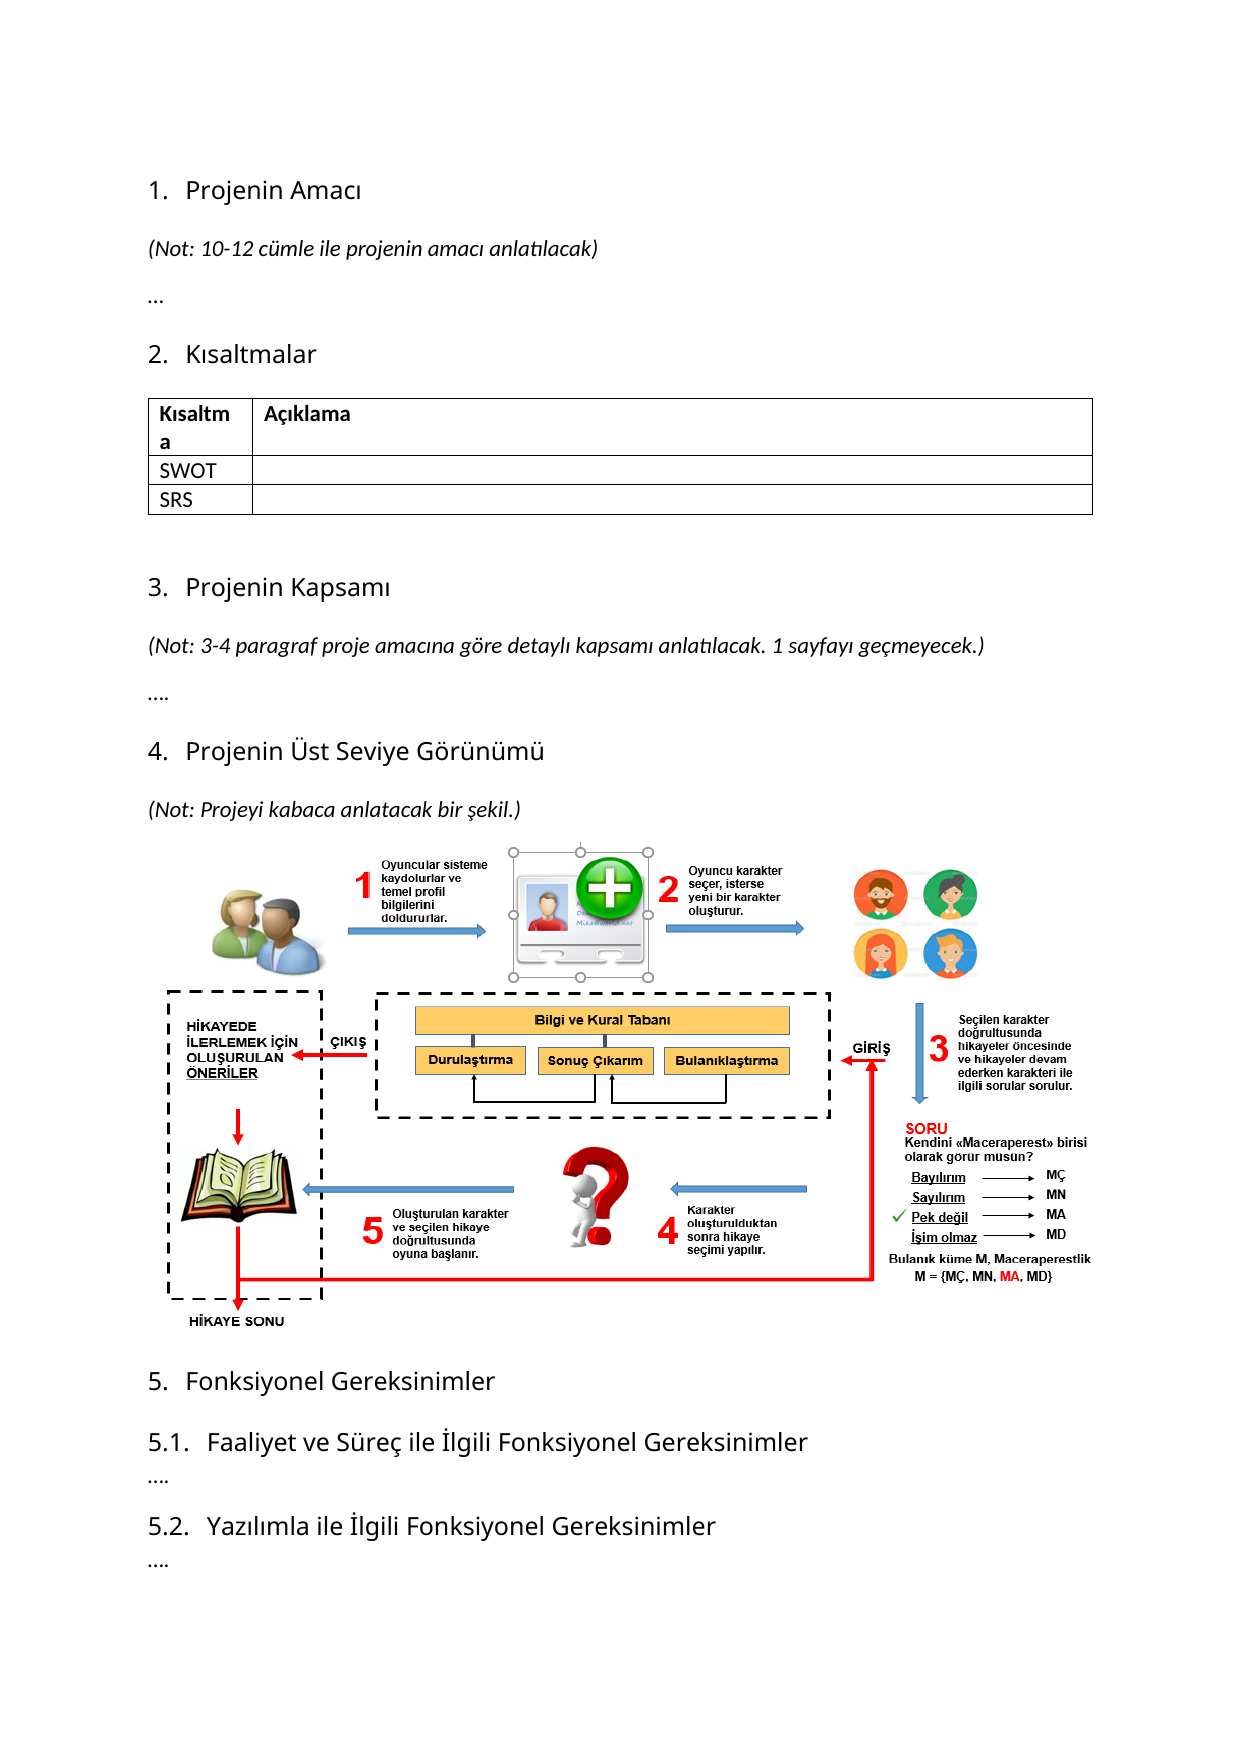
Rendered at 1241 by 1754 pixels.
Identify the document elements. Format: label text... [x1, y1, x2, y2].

table_header Açıklama [253, 399, 1092, 455]
subtitle Yazılımla ile İlgili Fonksiyonel Gereksinimler [148, 1508, 1093, 1543]
subtitle Projenin Amacı [148, 173, 1093, 207]
table_cell SRS [149, 485, 252, 513]
text …. [148, 678, 1093, 706]
text …. [148, 1462, 1093, 1490]
picture [147, 842, 1093, 1336]
subtitle Fonksiyonel Gereksinimler [148, 1363, 1093, 1397]
table_header Kısaltma [149, 399, 252, 455]
text (Not: 3-4 paragraf proje amacına göre detaylı kapsamı anlatılacak. 1 sayfayı geçmeyecek.) [148, 631, 1093, 659]
subtitle Faaliyet ve Süreç ile İlgili Fonksiyonel Gereksinimler [148, 1425, 1093, 1459]
table_cell [253, 485, 1092, 513]
table_cell [253, 456, 1092, 484]
text … [148, 281, 1093, 309]
text …. [148, 1545, 1093, 1573]
subtitle Projenin Üst Seviye Görünümü [148, 733, 1093, 768]
text (Not: 10-12 cümle ile projenin amacı anlatılacak) [148, 234, 1093, 262]
text (Not: Projeyi kabaca anlatacak bir şekil.) [148, 795, 1093, 823]
subtitle Kısaltmalar [148, 336, 1093, 371]
table_cell SWOT [149, 456, 252, 484]
subtitle Projenin Kapsamı [148, 570, 1093, 604]
